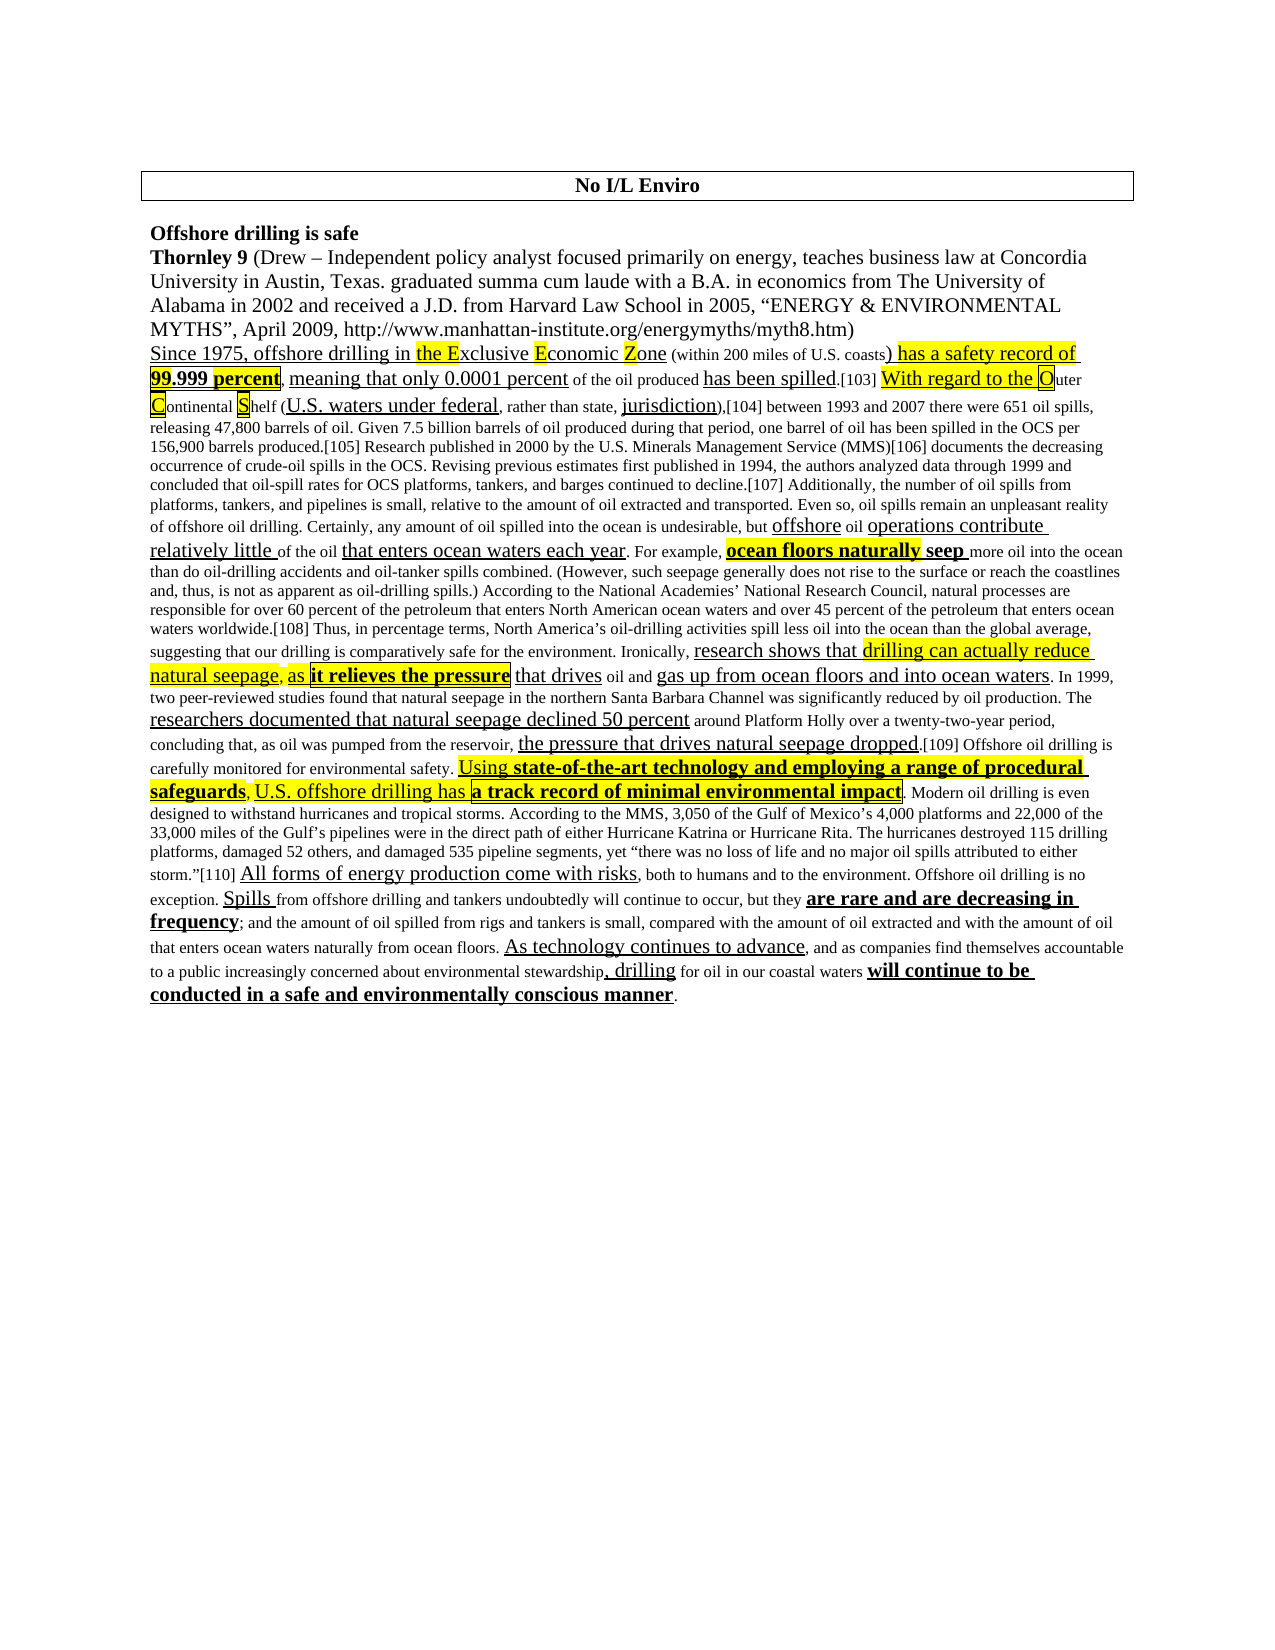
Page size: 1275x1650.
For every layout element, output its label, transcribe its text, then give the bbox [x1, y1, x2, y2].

subtitle No I/L Enviro [142, 172, 1133, 200]
text Thornley 9 (Drew – Independent policy analyst focused primarily on energy, teaches business law at Concordia University in Austin, Texas. graduated summa cum laude with a B.A. in economics from The University of Alabama in 2002 and received a J.D. from Harvard Law School in 2005, “ENERGY & ENVIRONMENTAL MYTHS”, April 2009, http://www.manhattan-institute.org/energymyths/myth8.htm) [150, 245, 1125, 341]
text Since 1975, offshore drilling in the Exclusive Economic Zone (within 200 miles of U.S. coasts) has a safety record of 99.999 percent, meaning that only 0.0001 percent of the oil produced has been spilled.[103] With regard to the Outer Continental Shelf (U.S. waters under federal, rather than state, jurisdiction),[104] between 1993 and 2007 there were 651 oil spills, releasing 47,800 barrels of oil. Given 7.5 billion barrels of oil produced during that period, one barrel of oil has been spilled in the OCS per 156,900 barrels produced.[105] Research published in 2000 by the U.S. Minerals Management Service (MMS)[106] documents the decreasing occurrence of crude-oil spills in the OCS. Revising previous estimates first published in 1994, the authors analyzed data through 1999 and concluded that oil-spill rates for OCS platforms, tankers, and barges continued to decline.[107] Additionally, the number of oil spills from platforms, tankers, and pipelines is small, relative to the amount of oil extracted and transported. Even so, oil spills remain an unpleasant reality of offshore oil drilling. Certainly, any amount of oil spilled into the ocean is undesirable, but offshore oil operations contribute relatively little of the oil that enters ocean waters each year. For example, ocean floors naturally seep more oil into the ocean than do oil-drilling accidents and oil-tanker spills combined. (However, such seepage generally does not rise to the surface or reach the coastlines and, thus, is not as apparent as oil-drilling spills.) According to the National Academies’ National Research Council, natural processes are responsible for over 60 percent of the petroleum that enters North American ocean waters and over 45 percent of the petroleum that enters ocean waters worldwide.[108] Thus, in percentage terms, North America’s oil-drilling activities spill less oil into the ocean than the global average, suggesting that our drilling is comparatively safe for the environment. Ironically, research shows that drilling can actually reduce natural seepage, as it relieves the pressure that drives oil and gas up from ocean floors and into ocean waters. In 1999, two peer-reviewed studies found that natural seepage in the northern Santa Barbara Channel was significantly reduced by oil production. The researchers documented that natural seepage declined 50 percent around Platform Holly over a twenty-two-year period, concluding that, as oil was pumped from the reservoir, the pressure that drives natural seepage dropped.[109] Offshore oil drilling is carefully monitored for environmental safety. Using state-of-the-art technology and employing a range of procedural safeguards, U.S. offshore drilling has a track record of minimal environmental impact. Modern oil drilling is even designed to withstand hurricanes and tropical storms. According to the MMS, 3,050 of the Gulf of Mexico’s 4,000 platforms and 22,000 of the 33,000 miles of the Gulf’s pipelines were in the direct path of either Hurricane Katrina or Hurricane Rita. The hurricanes destroyed 115 drilling platforms, damaged 52 others, and damaged 535 pipeline segments, yet “there was no loss of life and no major oil spills attributed to either storm.”[110] All forms of energy production come with risks, both to humans and to the environment. Offshore oil drilling is no exception. Spills from offshore drilling and tankers undoubtedly will continue to occur, but they are rare and are decreasing in frequency; and the amount of oil spilled from rigs and tankers is small, compared with the amount of oil extracted and with the amount of oil that enters ocean waters naturally from ocean floors. As technology continues to advance, and as companies find themselves accountable to a public increasingly concerned about environmental stewardship, drilling for oil in our coastal waters will continue to be conducted in a safe and environmentally conscious manner. [150, 341, 1125, 1006]
subtitle Offshore drilling is safe [150, 221, 1125, 245]
